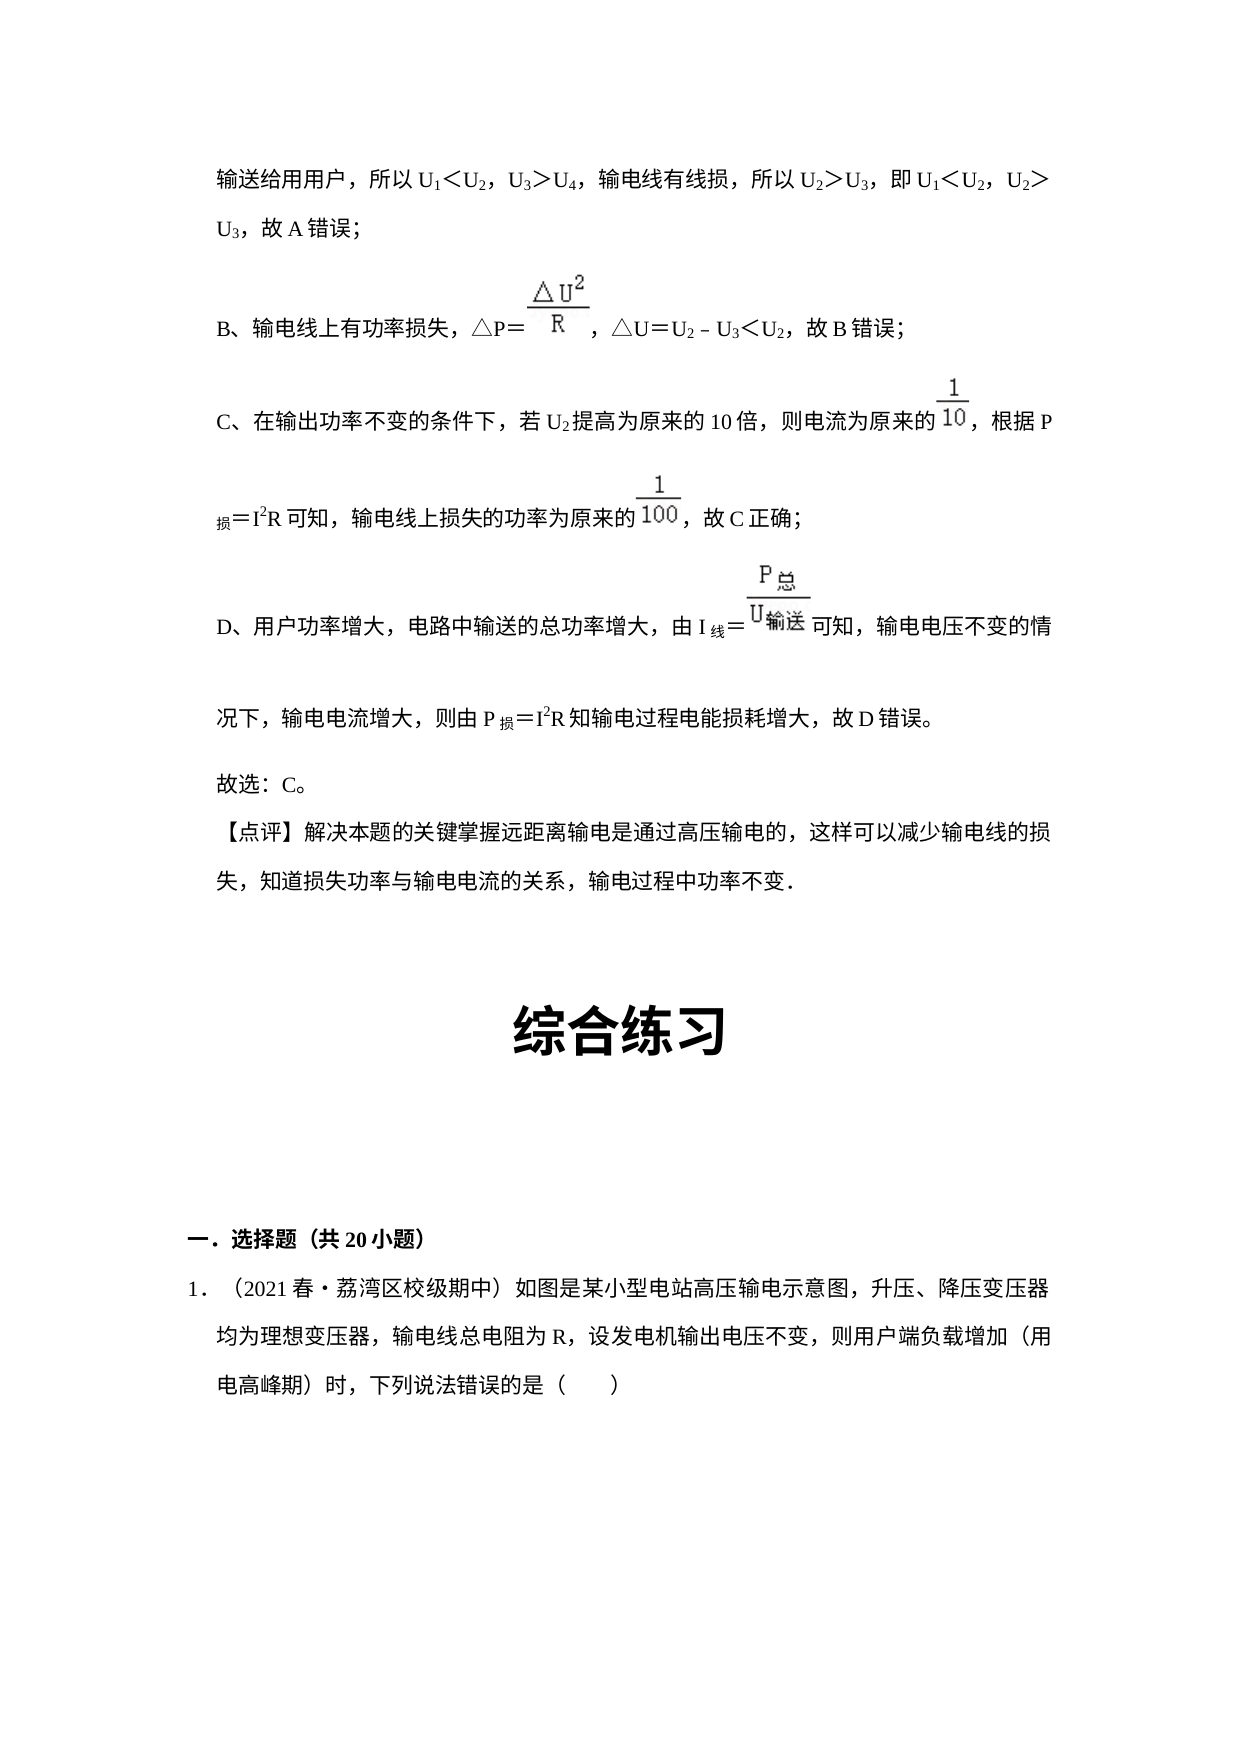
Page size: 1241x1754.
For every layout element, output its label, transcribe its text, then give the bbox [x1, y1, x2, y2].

picture [635, 471, 682, 526]
picture [936, 374, 970, 429]
picture [527, 272, 590, 337]
picture [746, 561, 811, 635]
text 【点评】解决本题的关键掌握远距离输电是通过高压输电的，这样可以减少输电线的损失，知道损失功率与输电电流的关系，输电过程中功率不变． [216, 814, 1053, 896]
text 一．选择题（共20小题） [187, 1222, 1053, 1254]
subtitle 综合练习 [187, 979, 1053, 1077]
text D、用户功率增大，电路中输送的总功率增大，由I线＝可知，输电电压不变的情况下，输电电流增大，则由P损＝I2R知输电过程电能损耗增大，故D错误。 [216, 553, 1053, 748]
text B、输电线上有功率损失，△P＝，△U＝U2﹣U3＜U2，故B错误； [216, 259, 1053, 357]
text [216, 162, 1053, 243]
text 1．（2021春•荔湾区校级期中）如图是某小型电站高压输电示意图，升压、降压变压器均为理想变压器，输电线总电阻为R，设发电机输出电压不变，则用户端负载增加（用电高峰期）时，下列说法错误的是（ ） [187, 1270, 1053, 1400]
text C、在输出功率不变的条件下，若U2提高为原来的10倍，则电流为原来的，根据P损＝I2R可知，输电线上损失的功率为原来的，故C正确； [216, 372, 1053, 535]
text 故选：C。 [216, 766, 1053, 799]
